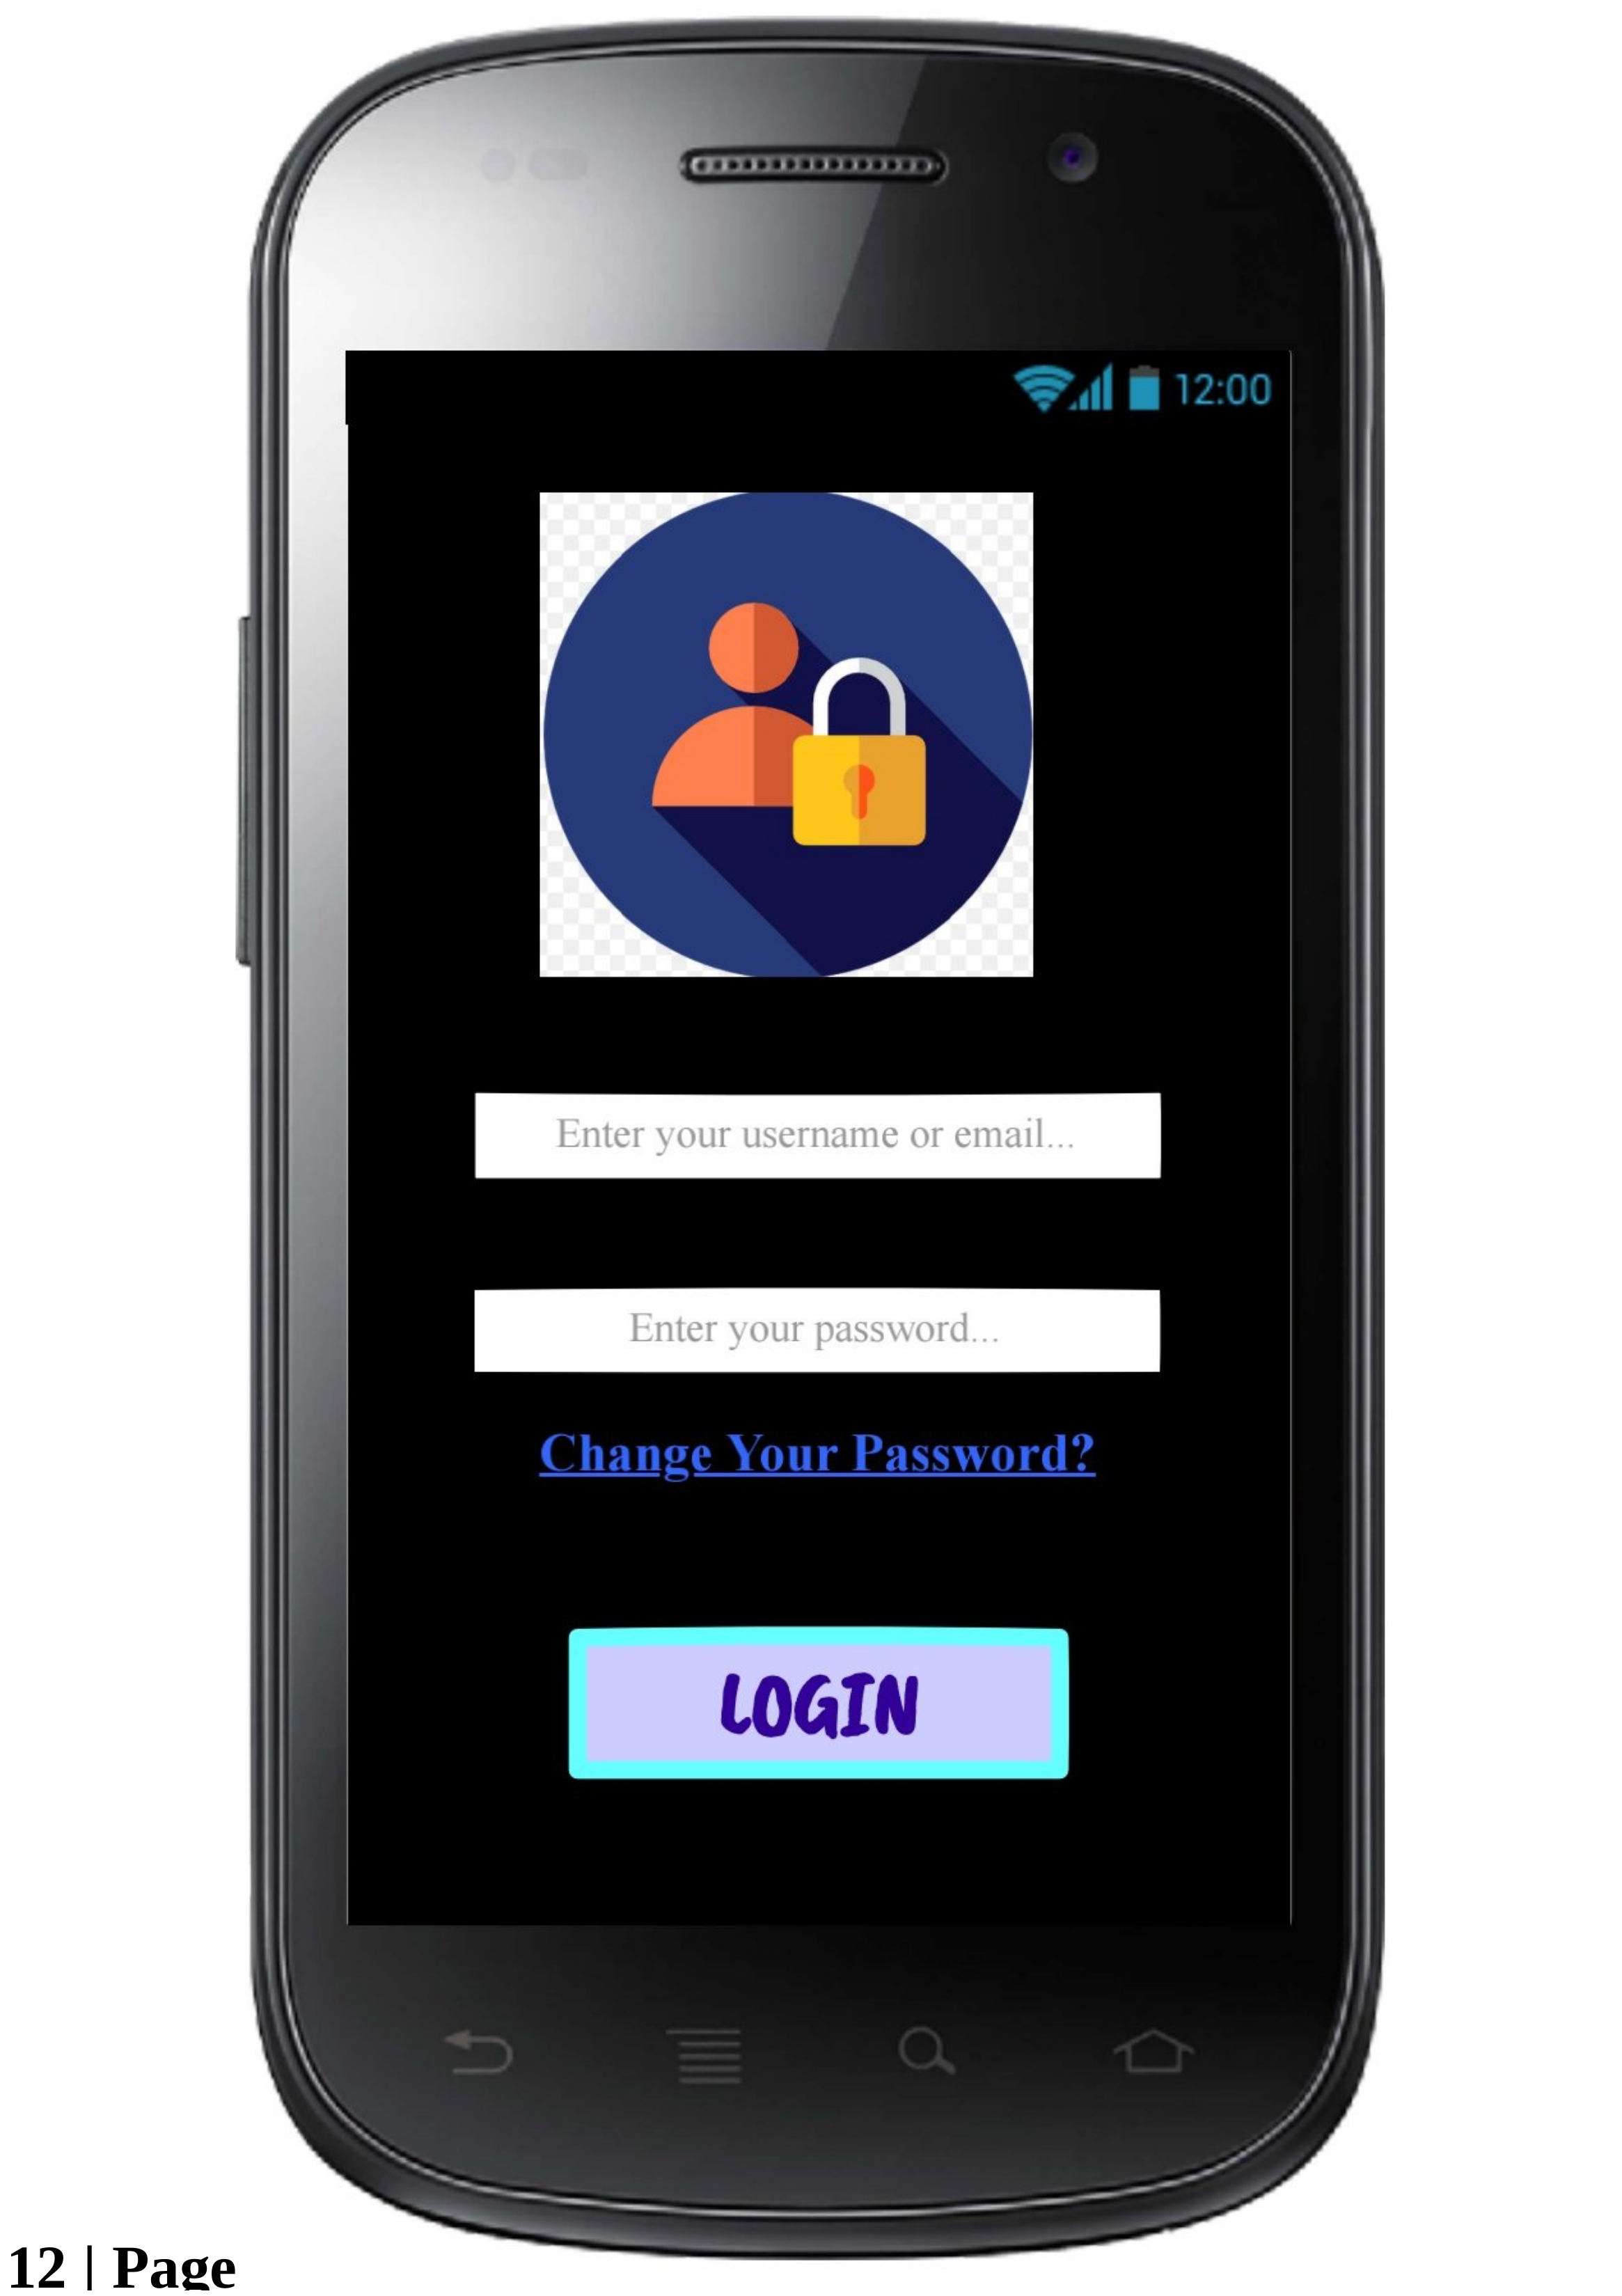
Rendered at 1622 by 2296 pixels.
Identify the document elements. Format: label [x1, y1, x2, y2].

picture [235, 0, 1390, 2270]
